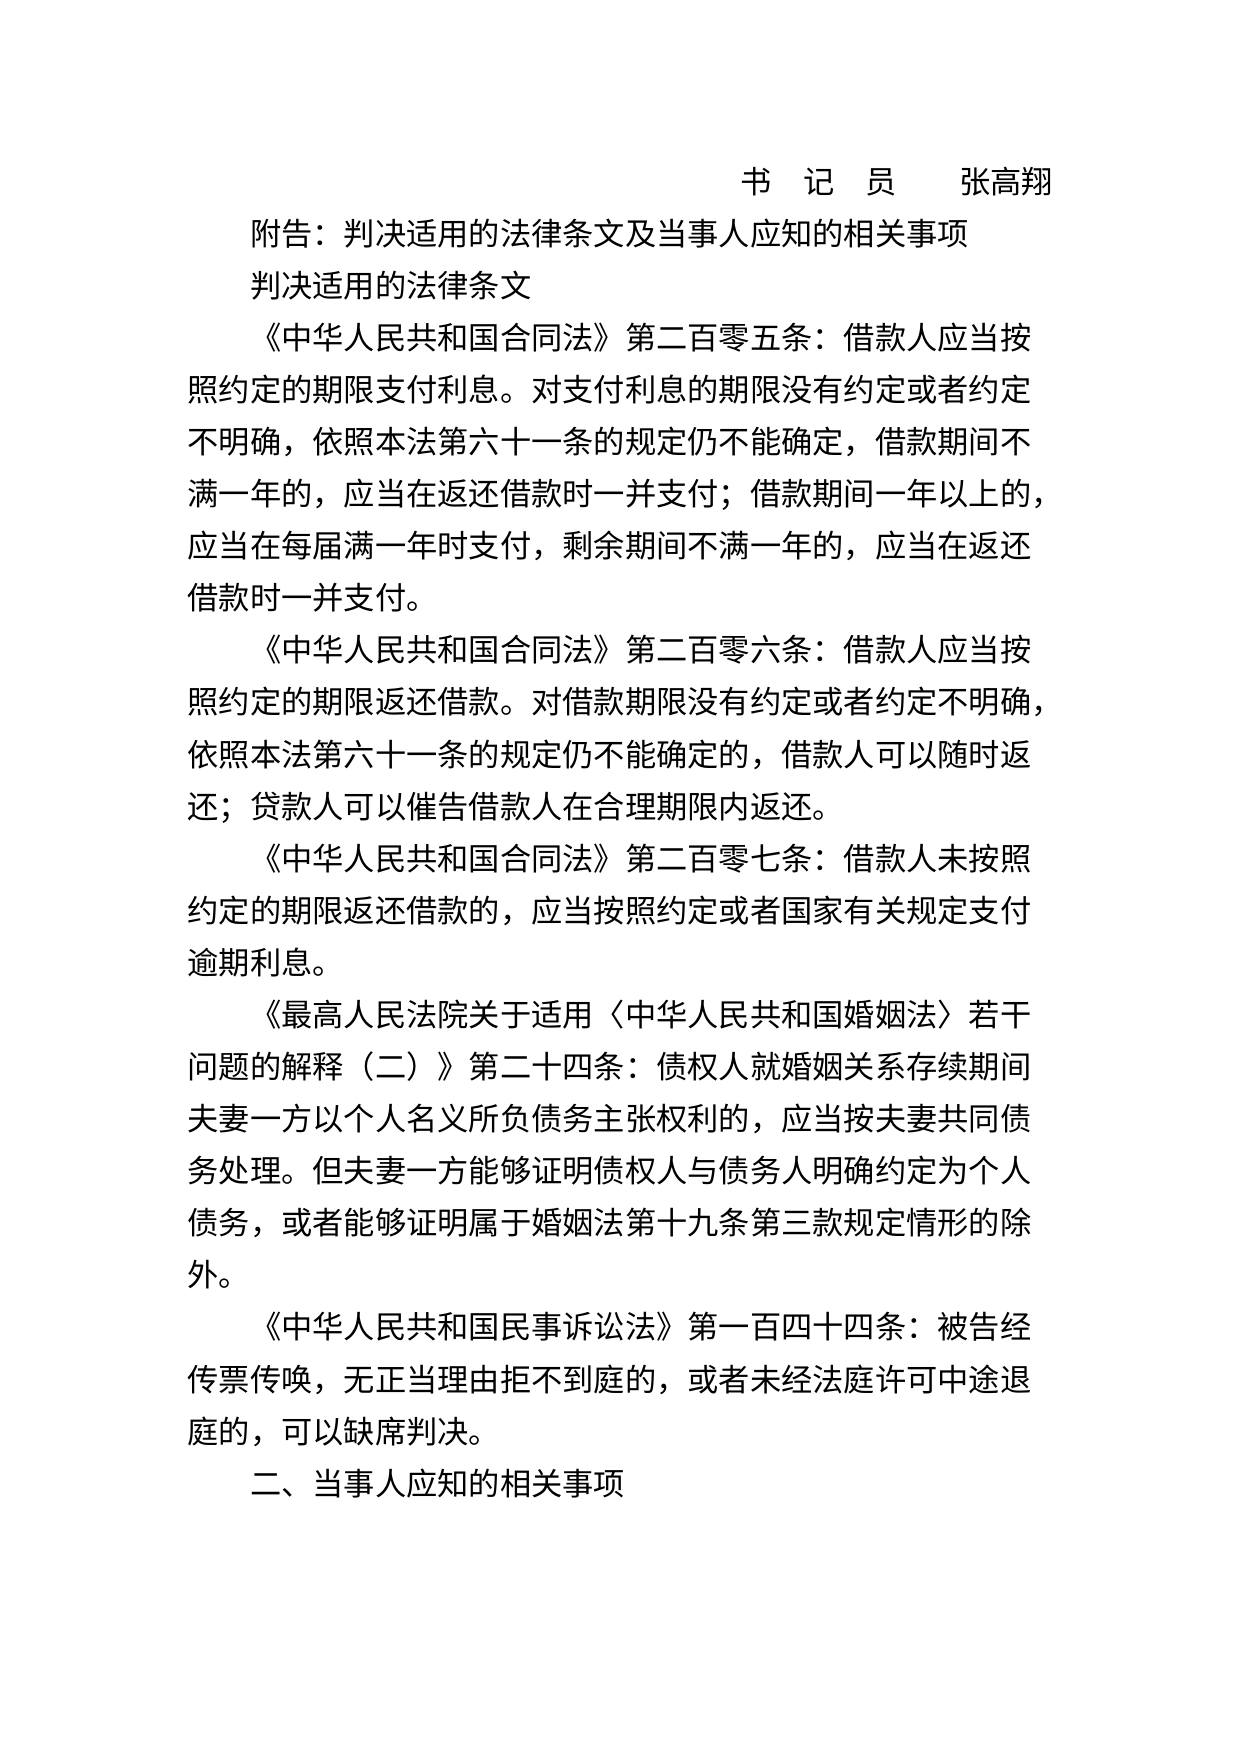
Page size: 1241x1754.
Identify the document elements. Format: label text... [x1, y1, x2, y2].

text 《中华人民共和国合同法》第二百零五条：借款人应当按照约定的期限支付利息。对支付利息的期限没有约定或者约定不明确，依照本法第六十一条的规定仍不能确定，借款期间不满一年的，应当在返还借款时一并支付；借款期间一年以上的，应当在每届满一年时支付，剩余期间不满一年的，应当在返还借款时一并支付。 [187, 306, 1053, 619]
text 《最高人民法院关于适用〈中华人民共和国婚姻法〉若干问题的解释（二）》第二十四条：债权人就婚姻关系存续期间夫妻一方以个人名义所负债务主张权利的，应当按夫妻共同债务处理。但夫妻一方能够证明债权人与债务人明确约定为个人债务，或者能够证明属于婚姻法第十九条第三款规定情形的除外。 [187, 983, 1053, 1296]
text 二、当事人应知的相关事项 [187, 1452, 1053, 1504]
text 《中华人民共和国民事诉讼法》第一百四十四条：被告经传票传唤，无正当理由拒不到庭的，或者未经法庭许可中途退庭的，可以缺席判决。 [187, 1296, 1053, 1452]
text 《中华人民共和国合同法》第二百零六条：借款人应当按照约定的期限返还借款。对借款期限没有约定或者约定不明确，依照本法第六十一条的规定仍不能确定的，借款人可以随时返还；贷款人可以催告借款人在合理期限内返还。 [187, 619, 1053, 827]
text 附告：判决适用的法律条文及当事人应知的相关事项 [187, 202, 1053, 254]
text 书 记 员 张高翔 [187, 150, 1053, 202]
text 判决适用的法律条文 [187, 254, 1053, 306]
text 《中华人民共和国合同法》第二百零七条：借款人未按照约定的期限返还借款的，应当按照约定或者国家有关规定支付逾期利息。 [187, 827, 1053, 983]
